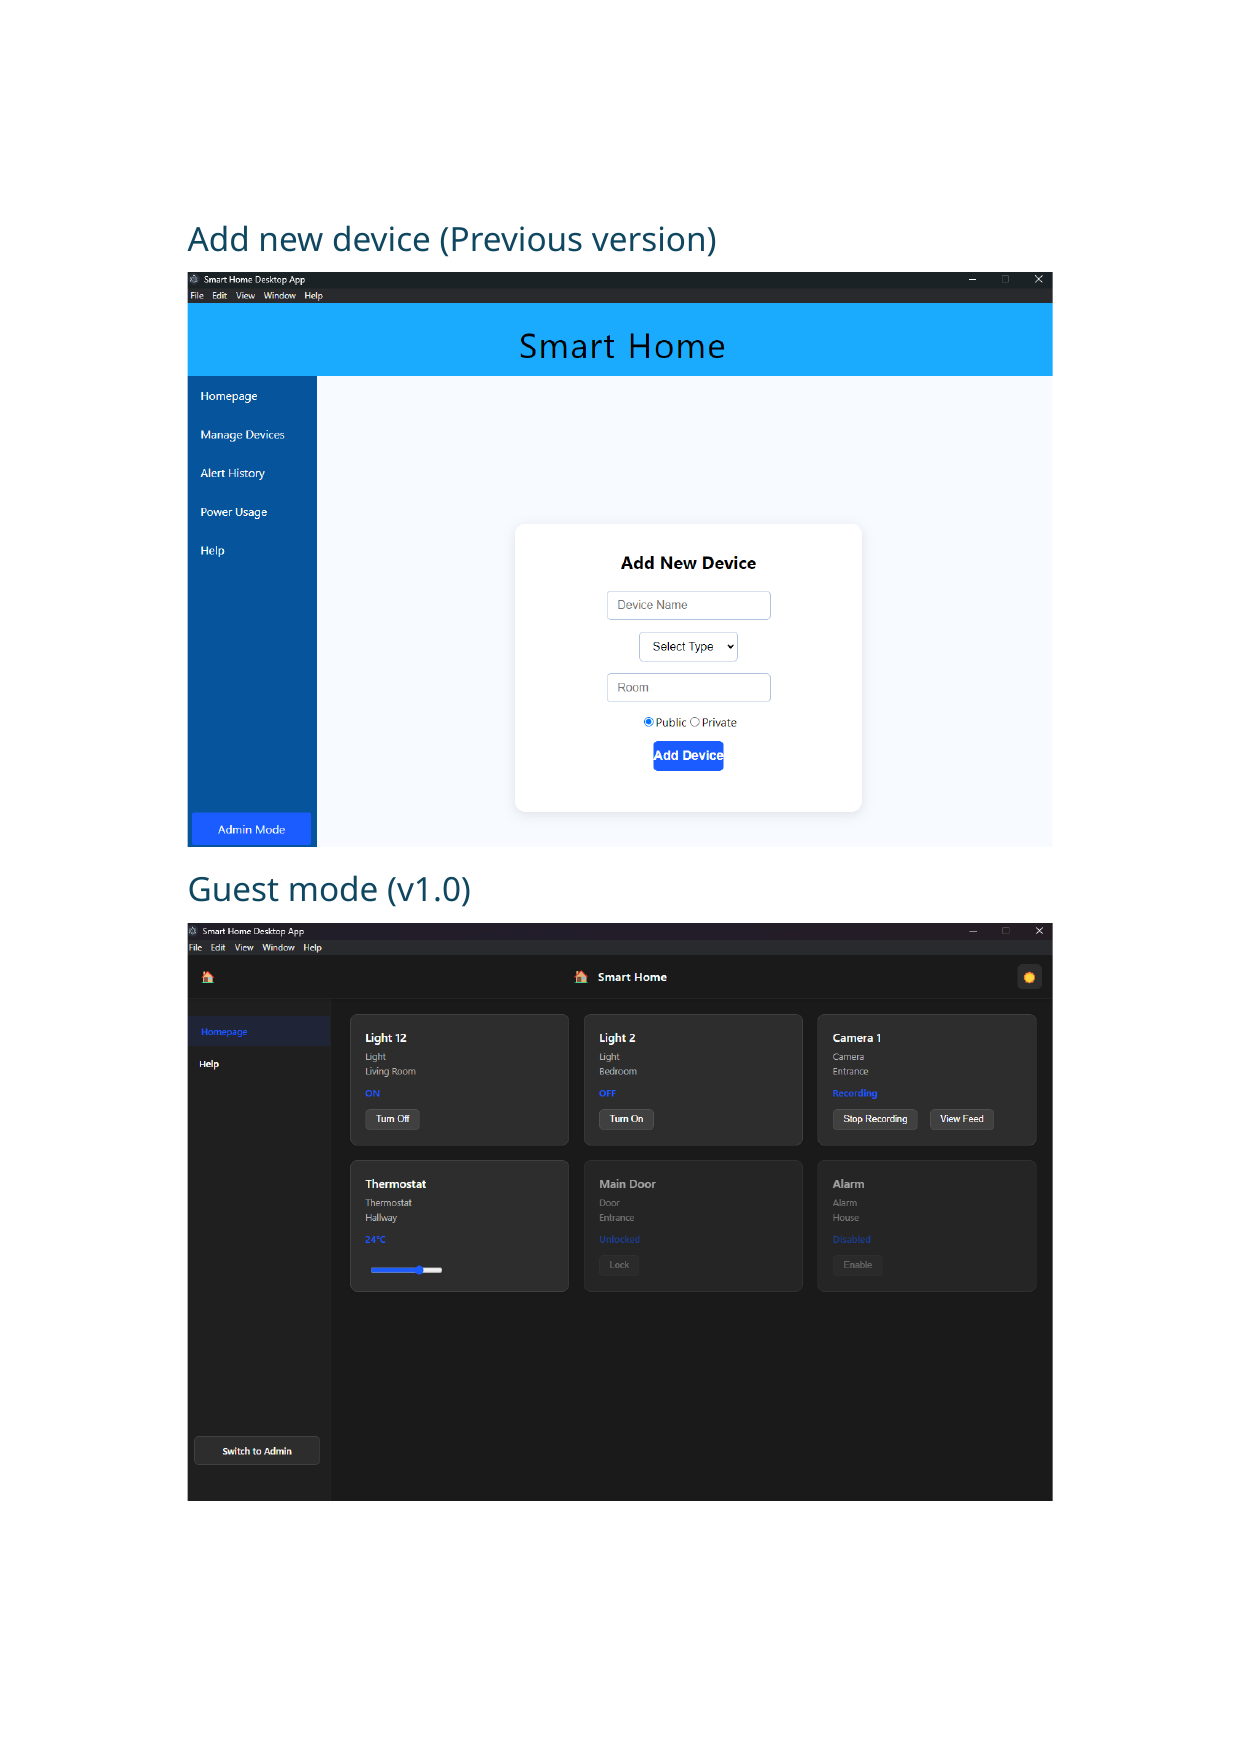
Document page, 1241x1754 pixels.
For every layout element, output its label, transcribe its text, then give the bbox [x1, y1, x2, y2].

subtitle Add new device (Previous version) [187, 216, 1053, 261]
picture [187, 923, 1053, 1501]
picture [187, 272, 1053, 847]
subtitle Guest mode (v1.0) [187, 866, 1053, 912]
